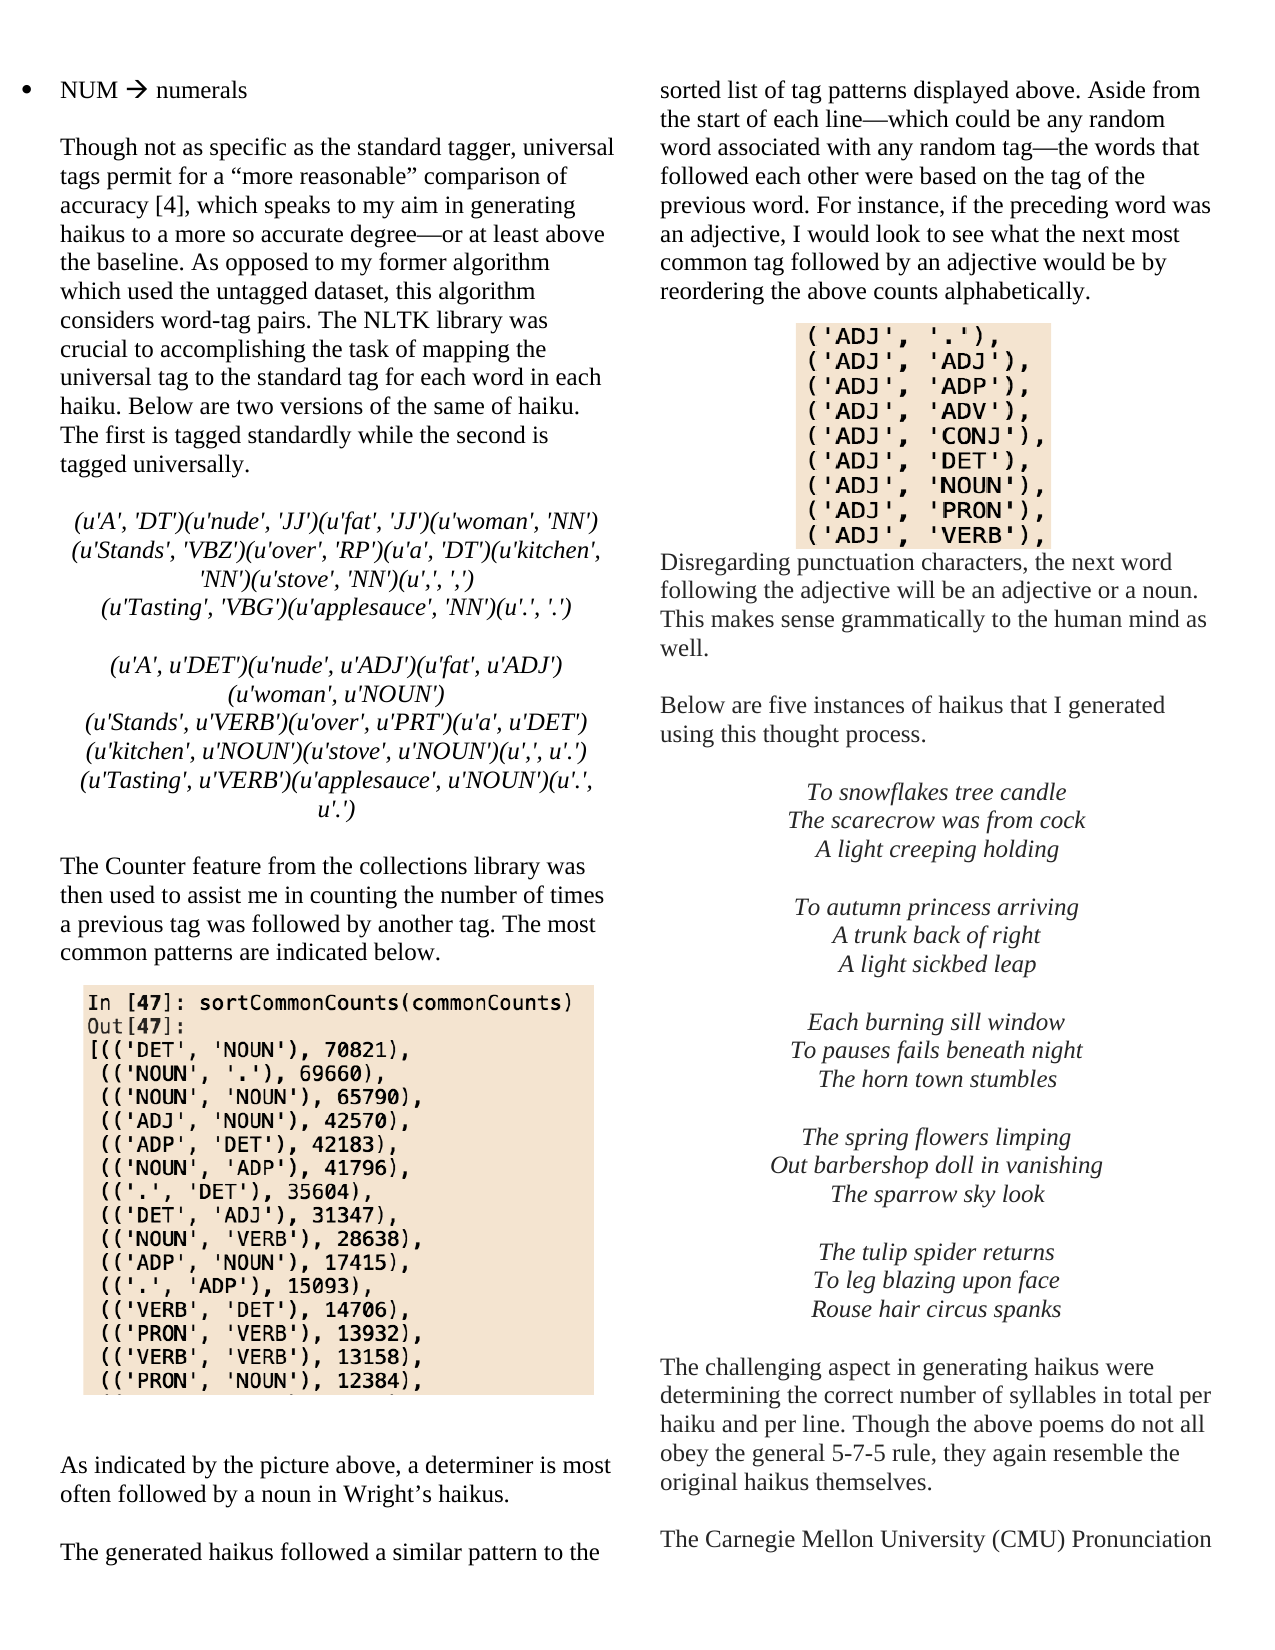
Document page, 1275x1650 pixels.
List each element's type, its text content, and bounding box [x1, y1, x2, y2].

text As indicated by the picture above, a determiner is most often followed by a noun in Wright’s haikus. [60, 1451, 615, 1508]
text Out barbershop doll in vanishing [660, 1151, 1215, 1179]
text To autumn princess arriving [660, 892, 1215, 921]
text To pauses fails beneath night [660, 1036, 1215, 1064]
text The tulip spider returns [660, 1237, 1215, 1266]
text The generated haikus followed a similar pattern to the sorted list of tag patterns displayed above. Aside from the start of each line—which could be any random word associated with any random tag—the words that followed each other were based on the tag of the previous word. For instance, if the preceding word was an adjective, I would look to see what the next most common tag followed by an adjective would be by reordering the above counts alphabetically. [660, 75, 1215, 305]
text To leg blazing upon face [660, 1266, 1215, 1294]
text A light creeping holding [660, 834, 1215, 863]
text (u'Stands', 'VBZ')(u'over', 'RP')(u'a', 'DT')(u'kitchen', 'NN')(u'stove', 'NN')(u',', ',') [60, 535, 615, 592]
text Rouse hair circus spanks [660, 1294, 1215, 1323]
text (u'Stands', u'VERB')(u'over', u'PRT')(u'a', u'DET')(u'kitchen', u'NOUN')(u'stove', u'NOUN')(u',', u'.') [60, 707, 615, 765]
text (u'A', u'DET')(u'nude', u'ADJ')(u'fat', u'ADJ')(u'woman', u'NOUN') [60, 650, 615, 707]
text The Counter feature from the collections library was then used to assist me in counting the number of times a previous tag was followed by another tag. The most common patterns are indicated below. [60, 851, 615, 966]
text Below are five instances of haikus that I generated using this thought process. [660, 691, 1215, 748]
text The sparrow sky look [660, 1179, 1215, 1208]
text The spring flowers limping [660, 1122, 1215, 1151]
text (u'Tasting', 'VBG')(u'applesauce', 'NN')(u'.', '.') [60, 592, 615, 621]
text To snowflakes tree candle [660, 777, 1215, 806]
text Disregarding punctuation characters, the next word following the adjective will be an adjective or a noun. This makes sense grammatically to the human mind as well. [660, 547, 1215, 662]
text (u'A', 'DT')(u'nude', 'JJ')(u'fat', 'JJ')(u'woman', 'NN') [60, 506, 615, 535]
text The scarecrow was from cock [660, 806, 1215, 834]
text A light sickbed leap [660, 949, 1215, 978]
text The horn town stumbles [660, 1064, 1215, 1093]
text (u'Tasting', u'VERB')(u'applesauce', u'NOUN')(u'.', u'.') [60, 765, 615, 822]
text Though not as specific as the standard tagger, universal tags permit for a “more reasonable” comparison of accuracy [4], which speaks to my aim in generating haikus to a more so accurate degree—or at least above the baseline. As opposed to my former algorithm which used the untagged dataset, this algorithm considers word-tag pairs. The NLTK library was crucial to accomplishing the task of mapping the universal tag to the standard tag for each word in each haiku. Below are two versions of the same of haiku. The first is tagged standardly while the second is tagged universally. [60, 132, 615, 477]
text Each burning sill window [660, 1007, 1215, 1036]
text The challenging aspect in generating haikus were determining the correct number of syllables in total per haiku and per line. Though the above poems do not all obey the general 5-7-5 rule, they again resemble the original haikus themselves. [660, 1352, 1215, 1496]
text A trunk back of right [660, 921, 1215, 949]
list NUM numerals [22, 75, 615, 104]
